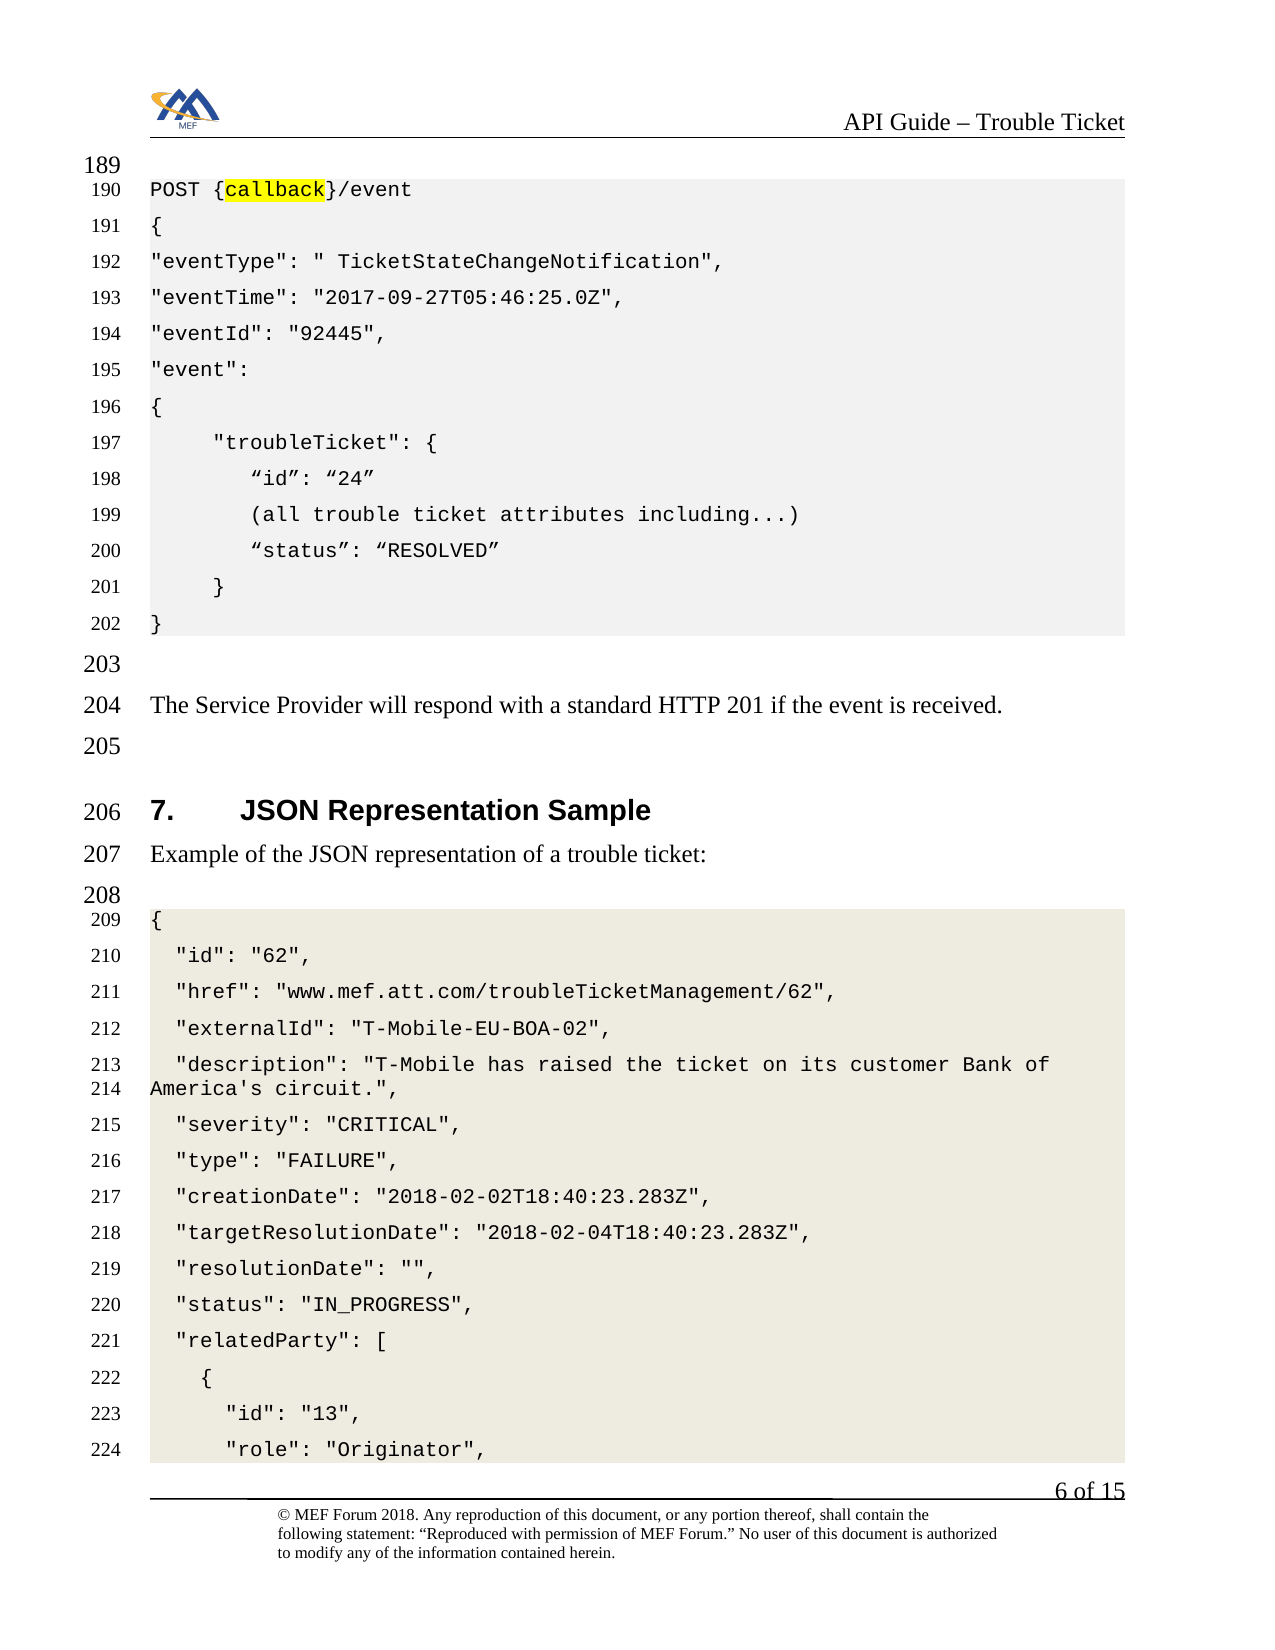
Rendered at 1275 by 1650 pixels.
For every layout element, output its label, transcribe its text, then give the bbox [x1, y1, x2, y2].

text “status”: “RESOLVED” [150, 540, 1125, 564]
text “id”: “24” [150, 468, 1125, 492]
text "eventTime": "2017-09-27T05:46:25.0Z", [150, 287, 1125, 311]
text { [150, 396, 1125, 419]
text "type": "FAILURE", [150, 1150, 1125, 1173]
text "description": "T-Mobile has raised the ticket on its customer Bank of America's circuit.", [150, 1054, 1125, 1101]
text "status": "IN_PROGRESS", [150, 1294, 1125, 1318]
text "creationDate": "2018-02-02T18:40:23.283Z", [150, 1186, 1125, 1209]
text POST {callback}/event [150, 179, 225, 202]
subtitle JSON Representation Sample [150, 793, 1125, 827]
text } [150, 612, 1125, 636]
text "id": "62", [150, 945, 1125, 969]
text } [150, 576, 1125, 600]
text { [150, 215, 1125, 238]
text "eventType": " TicketStateChangeNotification", [150, 251, 1125, 275]
text Example of the JSON representation of a trouble ticket: [150, 839, 1125, 868]
text "relatedParty": [ [150, 1331, 1125, 1354]
text POST {callback}/event [325, 179, 1125, 202]
picture [150, 87, 221, 130]
text "role": "Originator", [150, 1439, 1125, 1463]
text (all trouble ticket attributes including...) [150, 504, 1125, 528]
text "eventId": "92445", [150, 323, 1125, 347]
text "href": "www.mef.att.com/troubleTicketManagement/62", [150, 982, 1125, 1005]
text "event": [150, 359, 1125, 383]
text "severity": "CRITICAL", [150, 1114, 1125, 1137]
text The Service Provider will respond with a standard HTTP 201 if the event is received. [150, 690, 1125, 719]
text { [150, 1367, 1125, 1390]
text "resolutionDate": "", [150, 1258, 1125, 1282]
text "id": "13", [150, 1403, 1125, 1426]
text "externalId": "T-Mobile-EU-BOA-02", [150, 1018, 1125, 1041]
text { [150, 909, 1125, 933]
text "targetResolutionDate": "2018-02-04T18:40:23.283Z", [150, 1222, 1125, 1246]
text "troubleTicket": { [150, 432, 1125, 455]
